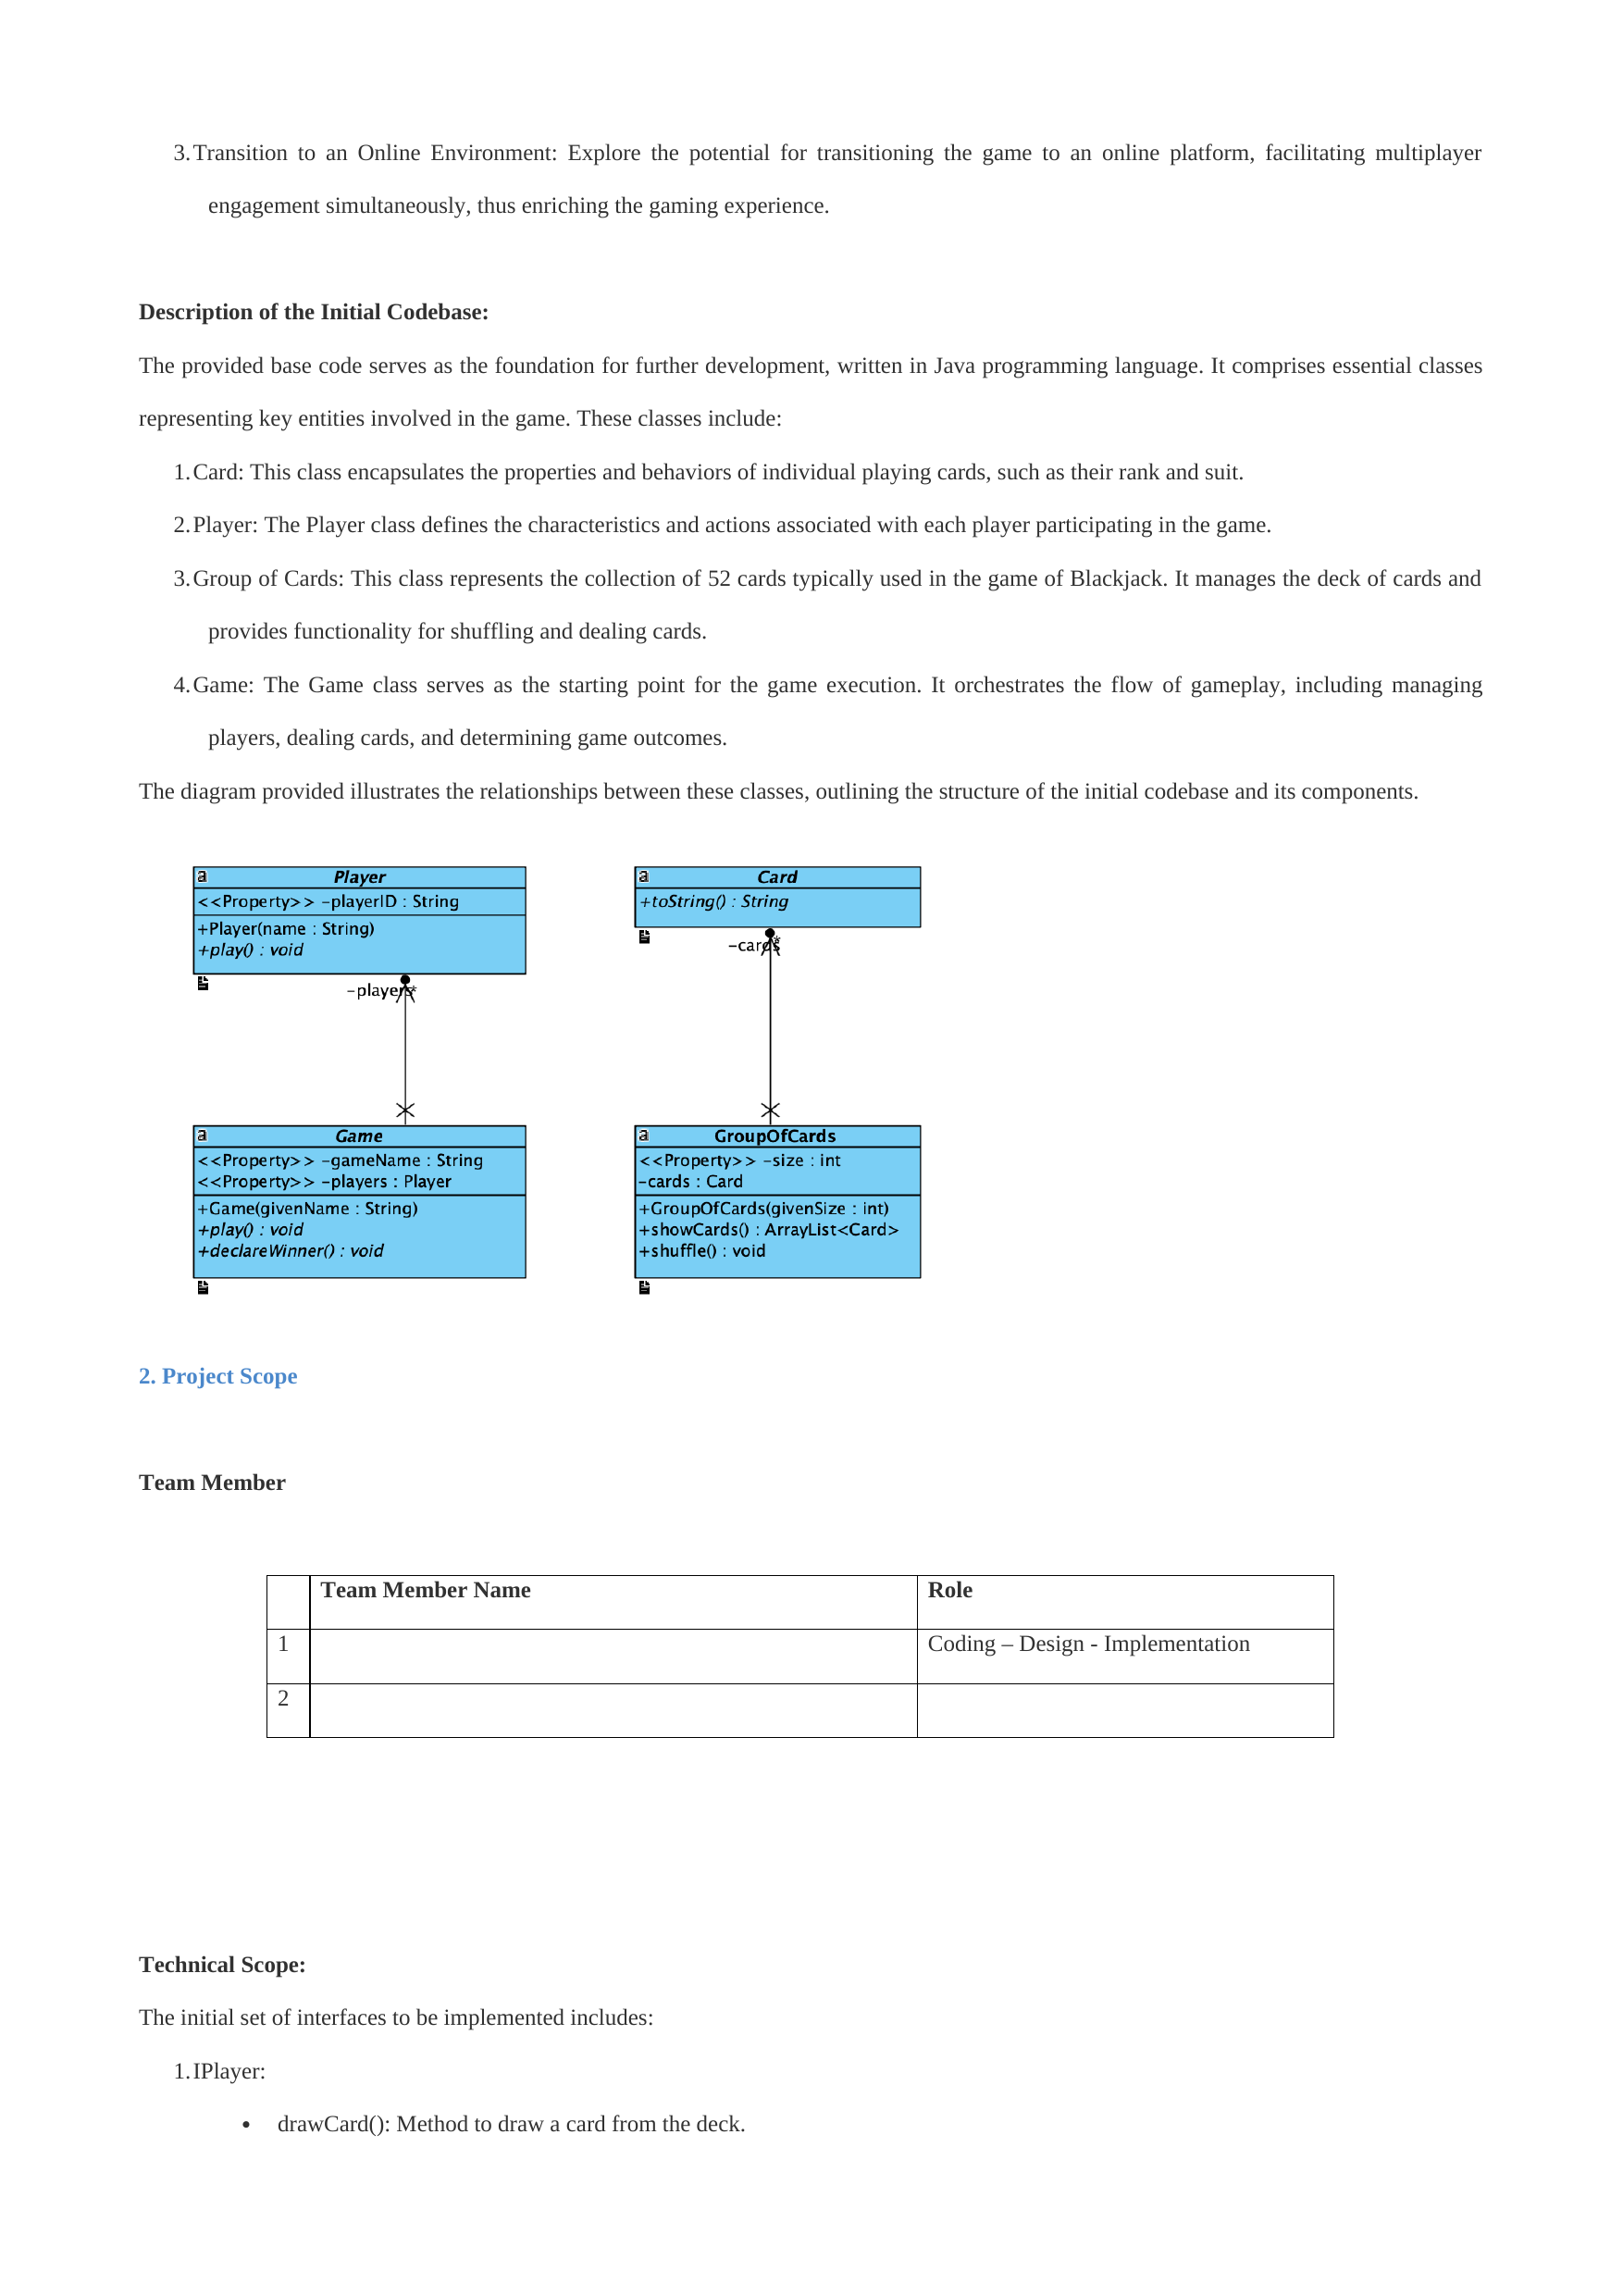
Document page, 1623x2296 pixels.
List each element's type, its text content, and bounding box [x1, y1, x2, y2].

table_cell [311, 1684, 917, 1737]
list Transition to an Online Environment: Explore the potential for transitioning the game to an online platform, facilitating multiplayer engagement simultaneously, thus enriching the gaming experience. [173, 139, 1484, 218]
text The diagram provided illustrates the relationships between these classes, outlining the structure of the initial codebase and its components. [139, 777, 1484, 804]
list Group of Cards: This class represents the collection of 52 cards typically used in the game of Blackjack. It manages the deck of cards and provides functionality for shuffling and dealing cards. [173, 565, 1484, 644]
table_header [267, 1576, 309, 1629]
list Game: The Game class serves as the starting point for the game execution. It orchestrates the flow of gameplay, including managing players, dealing cards, and determining game outcomes. [173, 671, 1484, 751]
picture [139, 830, 960, 1334]
list Card: This class encapsulates the properties and behaviors of individual playing cards, such as their rank and suit. [173, 458, 1484, 485]
text 2. Project Scope [139, 1362, 1484, 1389]
text Technical Scope: [139, 1951, 1484, 1978]
list IPlayer: [173, 2057, 1484, 2084]
table_cell [311, 1630, 917, 1683]
text The provided base code serves as the foundation for further development, written in Java programming language. It comprises essential classes representing key entities involved in the game. These classes include: [139, 352, 1484, 431]
text Description of the Initial Codebase: [139, 298, 1484, 325]
list Player: The Player class defines the characteristics and actions associated with each player participating in the game. [173, 511, 1484, 538]
table_cell 1 [267, 1630, 309, 1683]
table_header Role [918, 1576, 1333, 1629]
table_cell Coding – Design - Implementation [918, 1630, 1333, 1683]
table_header Team Member Name [311, 1576, 917, 1629]
table_cell 2 [267, 1684, 309, 1737]
list drawCard(): Method to draw a card from the deck. [242, 2111, 1484, 2137]
text Team Member [139, 1469, 1484, 1496]
text The initial set of interfaces to be implemented includes: [139, 2004, 1484, 2030]
table_cell [918, 1684, 1333, 1737]
